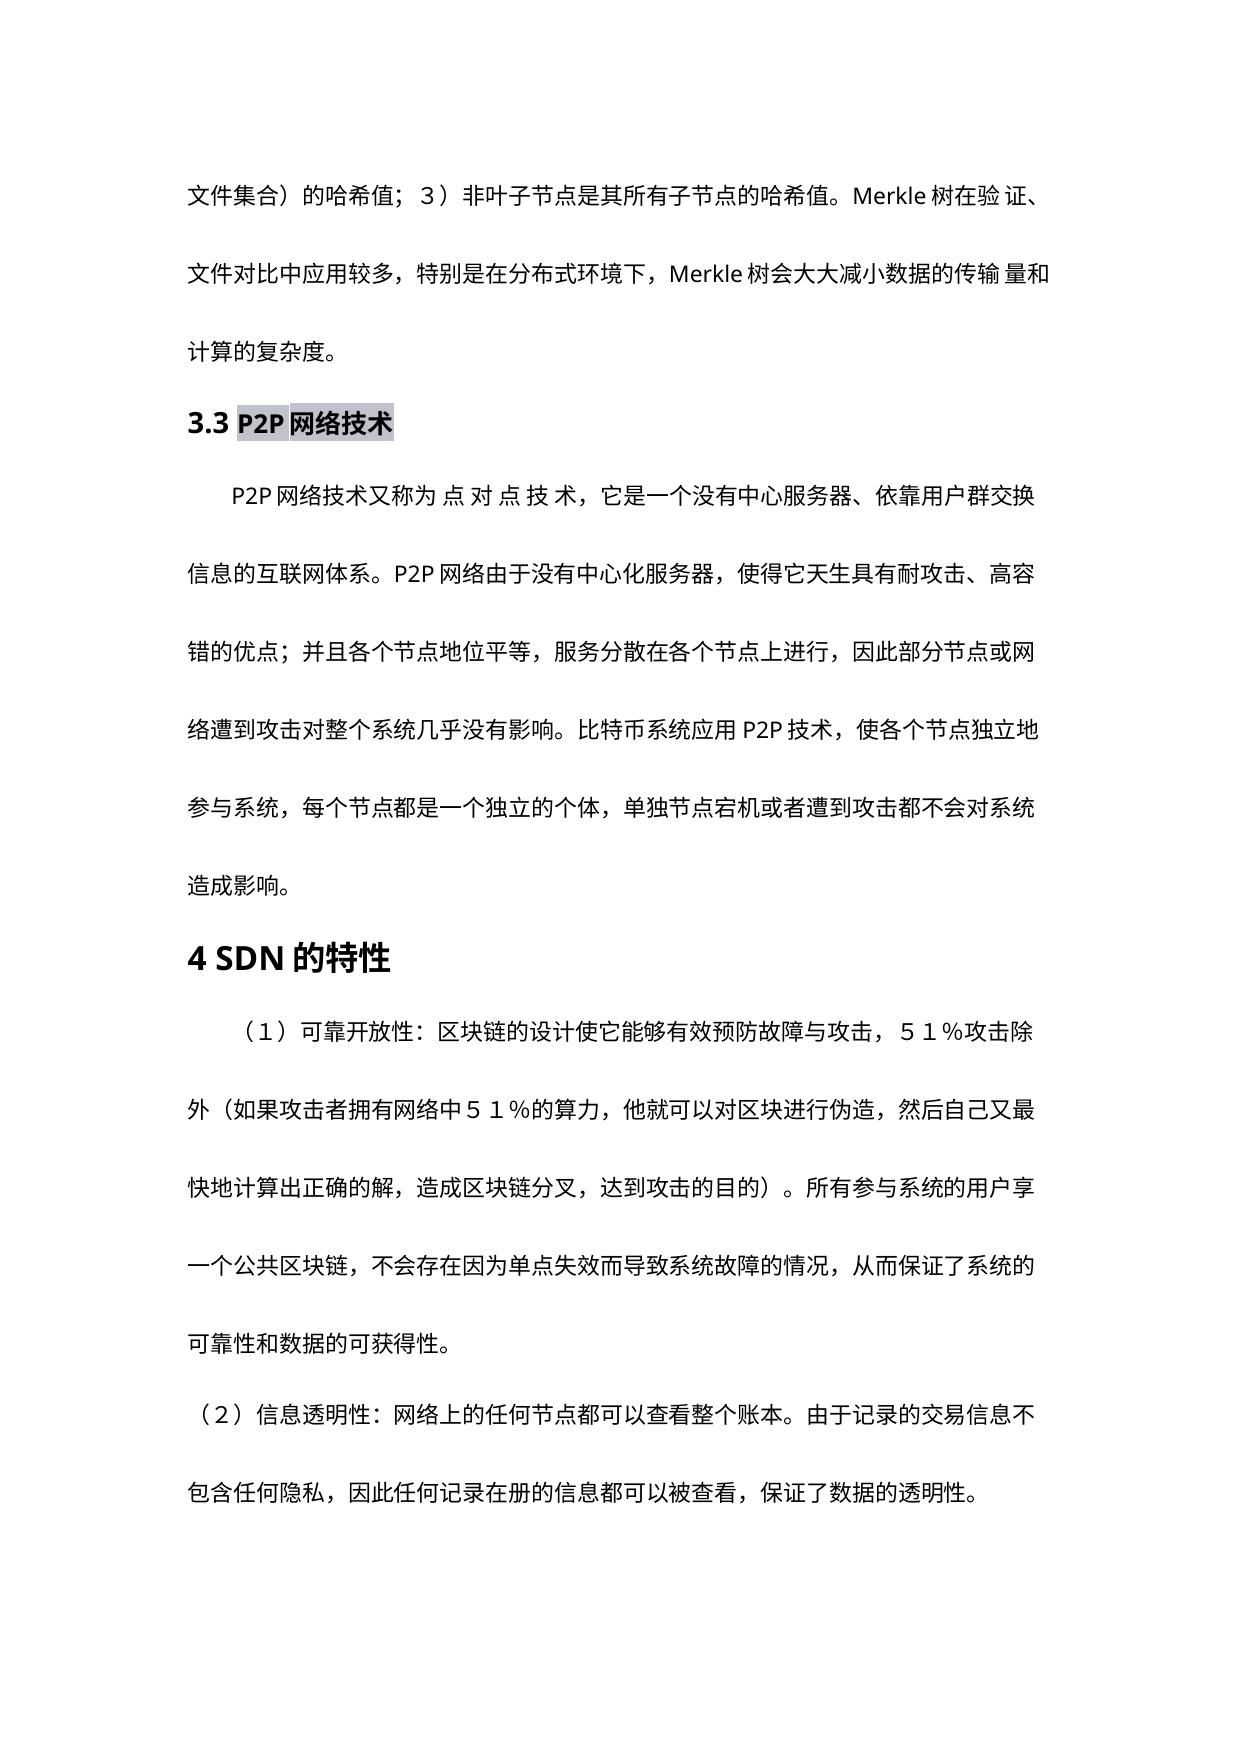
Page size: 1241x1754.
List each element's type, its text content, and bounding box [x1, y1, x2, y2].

text 4 SDN的特性 [187, 923, 1053, 988]
text 3.3 P2P网络技术 [187, 389, 1053, 454]
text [187, 162, 1053, 383]
text （２）信息透明性：网络上的任何节点都可以查看整个账本。由于记录的交易信息不包含任何隐私，因此任何记录在册的信息都可以被查看，保证了数据的透明性。 [187, 1381, 1053, 1524]
text （１）可靠开放性：区块链的设计使它能够有效预防故障与攻击，５１％攻击除外（如果攻击者拥有网络中５１％的算力，他就可以对区块进行伪造，然后自己又最快地计算出正确的解，造成区块链分叉，达到攻击的目的）。所有参与系统的用户享一个公共区块链，不会存在因为单点失效而导致系统故障的情况，从而保证了系统的可靠性和数据的可获得性。 [187, 998, 1053, 1375]
text P2P网络技术又称为 点 对 点 技 术，它是一个没有中心服务器、依靠用户群交换信息的互联网体系。P2P网络由于没有中心化服务器，使得它天生具有耐攻击、高容错的优点；并且各个节点地位平等，服务分散在各个节点上进行，因此部分节点或网络遭到攻击对整个系统几乎没有影响。比特币系统应用P2P技术，使各个节点独立地参与系统，每个节点都是一个独立的个体，单独节点宕机或者遭到攻击都不会对系统造成影响。 [187, 462, 1053, 917]
